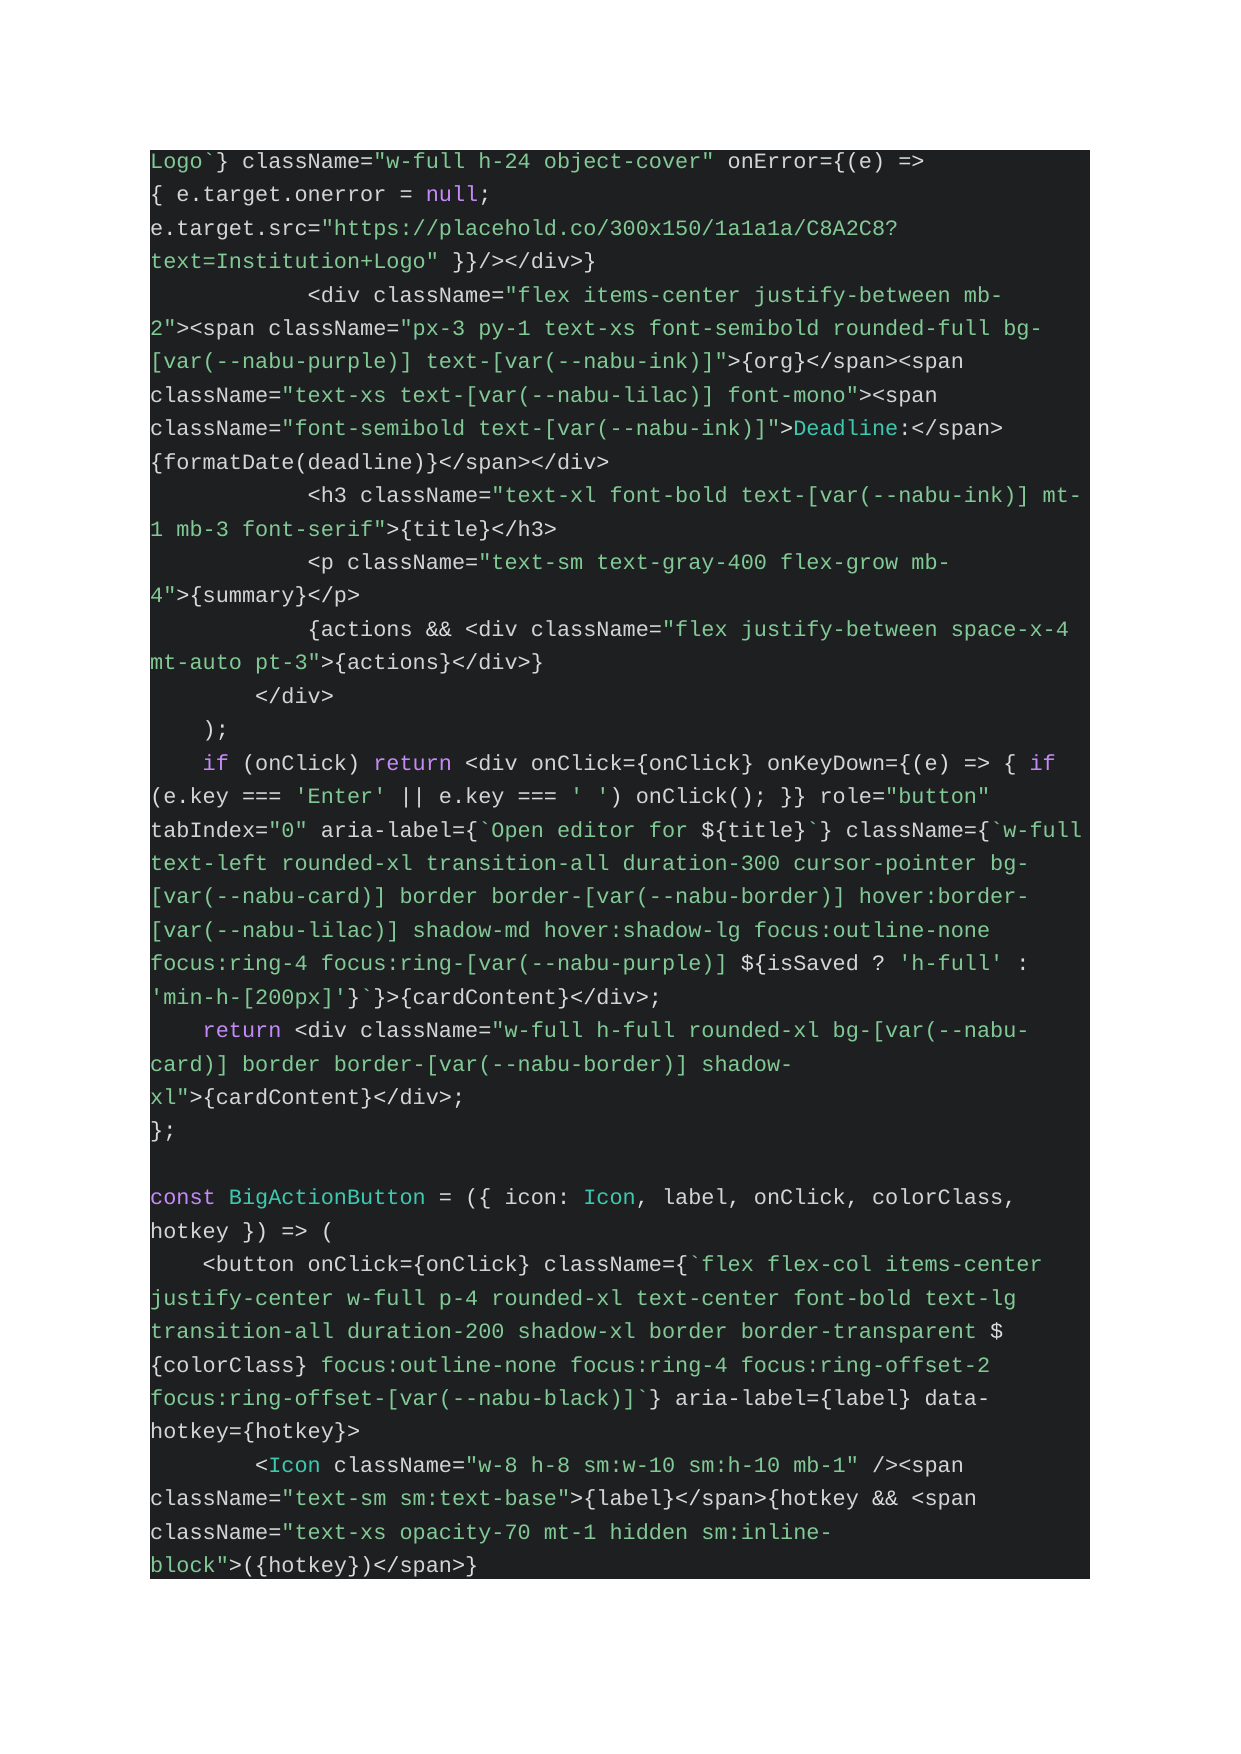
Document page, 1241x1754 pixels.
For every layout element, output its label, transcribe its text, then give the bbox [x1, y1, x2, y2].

text ); [150, 718, 1090, 743]
text <div className="flex items-center justify-between mb-2"><span className="px-3 py-1 text-xs font-semibold rounded-full bg-[var(--nabu-purple)] text-[var(--nabu-ink)]">{org}</span><span className="text-xs text-[var(--nabu-lilac)] font-mono"><span className="font-semibold text-[var(--nabu-ink)]">Deadline:</span> {formatDate(deadline)}</span></div> [150, 284, 1090, 476]
text </div> [150, 685, 1090, 710]
text if (onClick) return <div onClick={onClick} onKeyDown={(e) => { if (e.key === 'Enter' || e.key === ' ') onClick(); }} role="button" tabIndex="0" aria-label={`Open editor for ${title}`} className={`w-full text-left rounded-xl transition-all duration-300 cursor-pointer bg-[var(--nabu-card)] border border-[var(--nabu-border)] hover:border-[var(--nabu-lilac)] shadow-md hover:shadow-lg focus:outline-none focus:ring-4 focus:ring-[var(--nabu-purple)] ${isSaved ? 'h-full' : 'min-h-[200px]'}`}>{cardContent}</div>; [150, 752, 1090, 1011]
text <Icon className="w-8 h-8 sm:w-10 sm:h-10 mb-1" /><span className="text-sm sm:text-base">{label}</span>{hotkey && <span className="text-xs opacity-70 mt-1 hidden sm:inline-block">({hotkey})</span>} [150, 1454, 1090, 1579]
text }; [150, 1120, 1090, 1144]
text const BigActionButton = ({ icon: Icon, label, onClick, colorClass, hotkey }) => ( [150, 1187, 1090, 1245]
text <h3 className="text-xl font-bold text-[var(--nabu-ink)] mt-1 mb-3 font-serif">{title}</h3> [150, 484, 1090, 543]
text return <div className="w-full h-full rounded-xl bg-[var(--nabu-card)] border border-[var(--nabu-border)] shadow-xl">{cardContent}</div>; [150, 1019, 1090, 1111]
text <p className="text-sm text-gray-400 flex-grow mb-4">{summary}</p> [150, 551, 1090, 609]
text {actions && <div className="flex justify-between space-x-4 mt-auto pt-3">{actions}</div>} [150, 618, 1090, 676]
text <button onClick={onClick} className={`flex flex-col items-center justify-center w-full p-4 rounded-xl text-center font-bold text-lg transition-all duration-200 shadow-xl border border-transparent ${colorClass} focus:outline-none focus:ring-4 focus:ring-offset-2 focus:ring-offset-[var(--nabu-black)]`} aria-label={label} data-hotkey={hotkey}> [150, 1253, 1090, 1445]
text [150, 150, 1090, 275]
